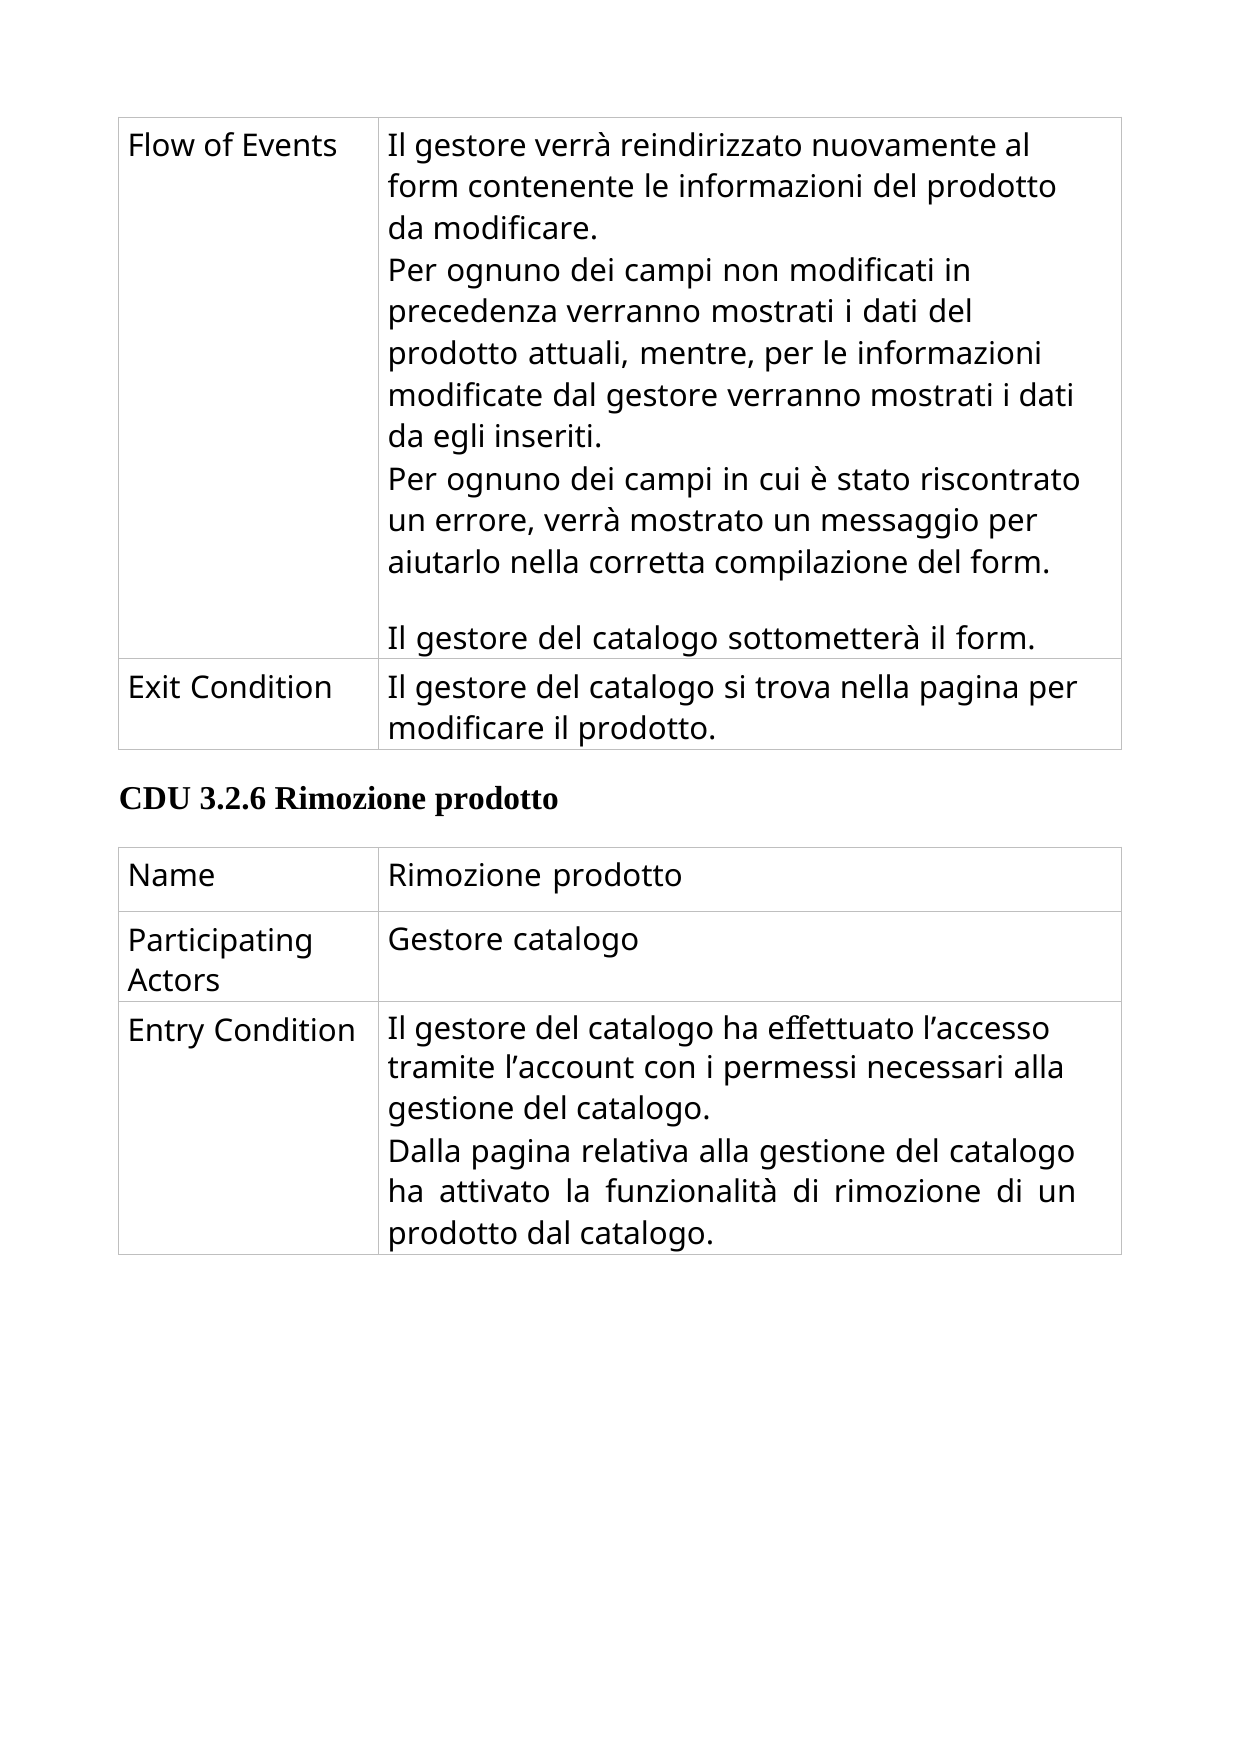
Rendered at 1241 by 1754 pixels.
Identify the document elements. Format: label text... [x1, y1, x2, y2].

table_header Flow of Events [119, 118, 378, 658]
table_cell Participating Actors [119, 912, 378, 1001]
table_header Rimozione prodotto [379, 848, 1121, 911]
table_cell Entry Condition [119, 1002, 378, 1254]
table_cell Il gestore del catalogo ha effettuato l’accesso tramite l’account con i permessi necessari alla gestione del catalogo. Dalla pagina relativa alla gestione del catalogo ha attivato la funzionalità di rimozione di un prodotto dal catalogo. [379, 1002, 1121, 1254]
table_header Il gestore verrà reindirizzato nuovamente al form contenente le informazioni del prodotto da modificare. Per ognuno dei campi non modificati in precedenza verranno mostrati i dati del prodotto attuali, mentre, per le informazioni modificate dal gestore verranno mostrati i dati da egli inseriti. Per ognuno dei campi in cui è stato riscontrato un errore, verrà mostrato un messaggio per aiutarlo nella corretta compilazione del form. Il gestore del catalogo sottometterà il form. [379, 118, 1121, 658]
table_cell Exit Condition [119, 659, 378, 748]
table_cell Gestore catalogo [379, 912, 1121, 1001]
table_header Name [119, 848, 378, 911]
text CDU 3.2.6 Rimozione prodotto [119, 778, 1134, 817]
table_cell Il gestore del catalogo si trova nella pagina per modificare il prodotto. [379, 659, 1121, 748]
